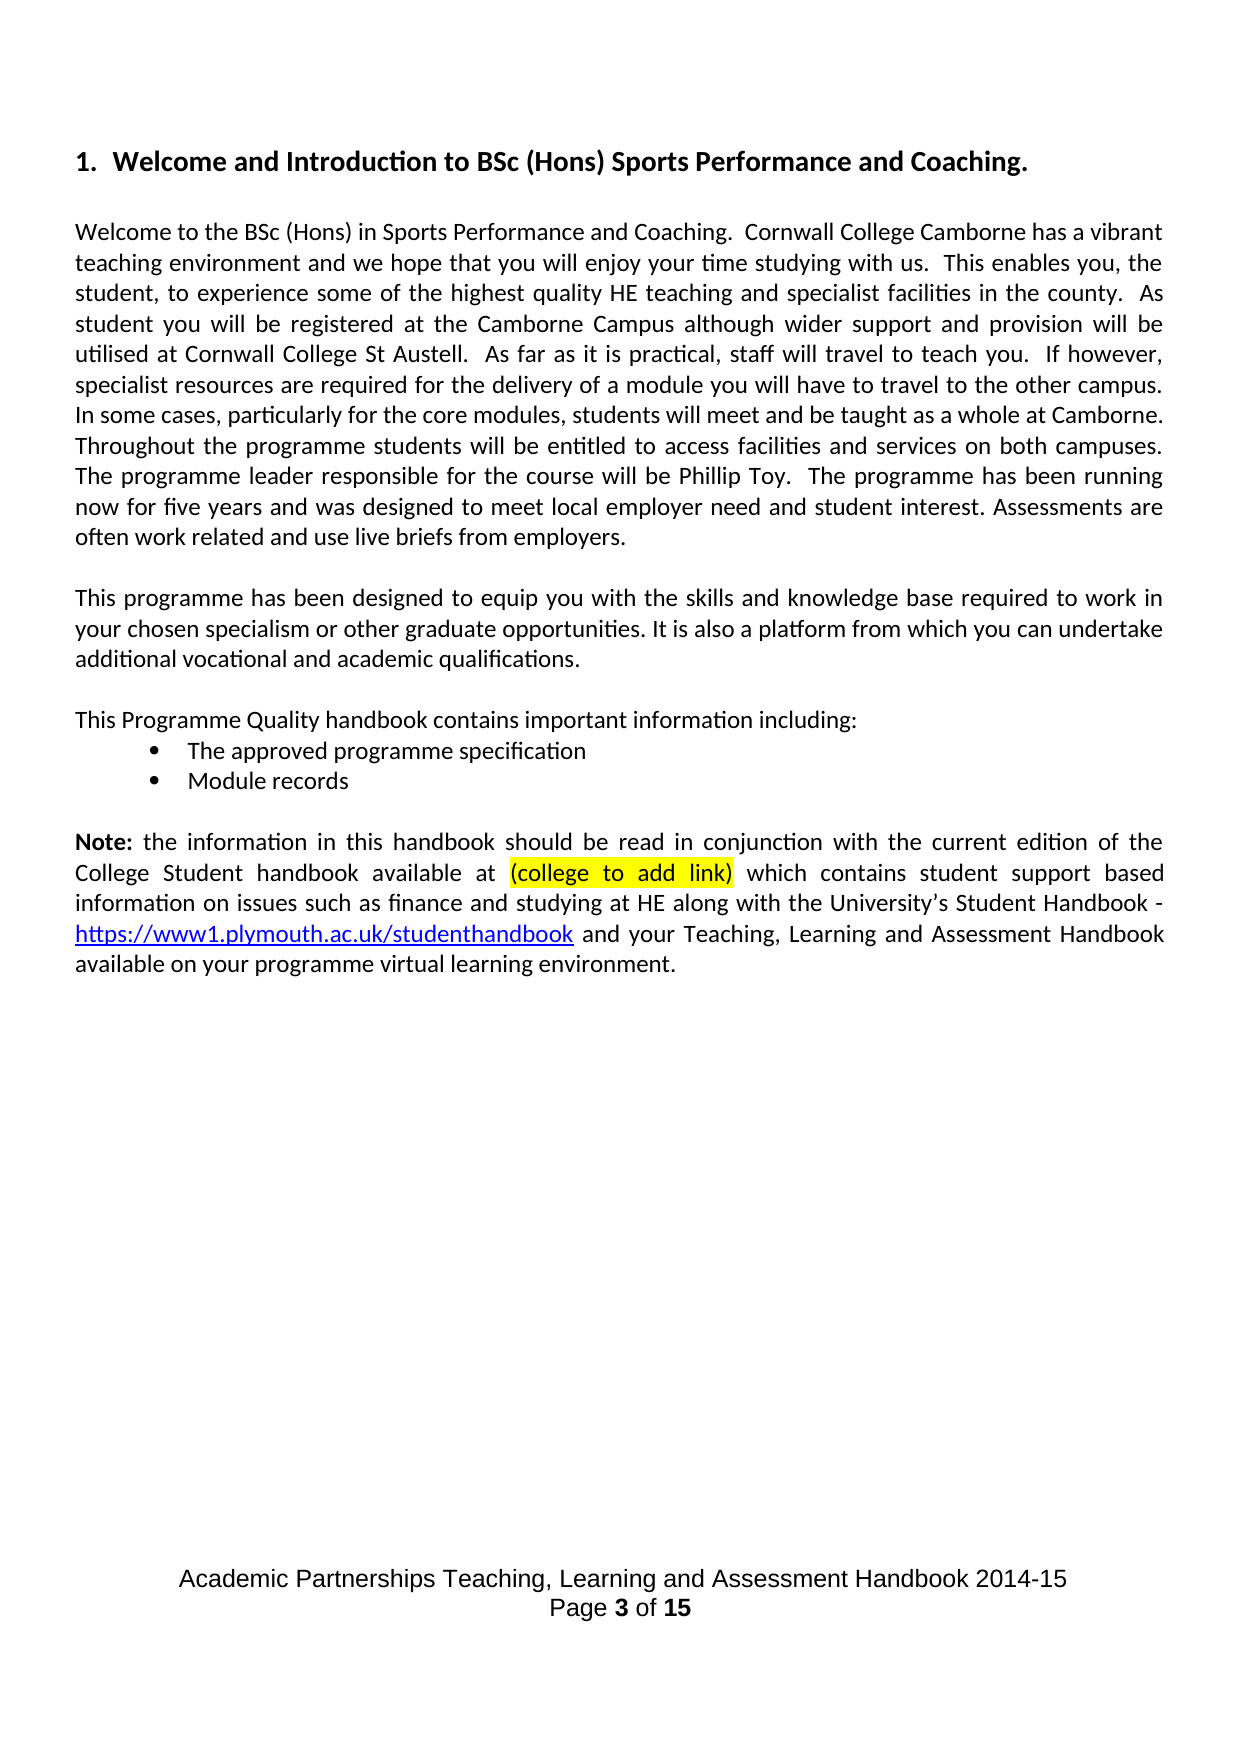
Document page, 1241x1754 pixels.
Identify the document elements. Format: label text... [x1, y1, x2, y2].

list Module records [150, 766, 1165, 796]
text This programme has been designed to equip you with the skills and knowledge base required to work in your chosen specialism or other graduate opportunities. It is also a platform from which you can undertake additional vocational and academic qualifications. [75, 582, 1165, 674]
text Note: the information in this handbook should be read in conjunction with the current edition of the College Student handbook available at (college to add link) which contains student support based information on issues such as finance and studying at HE along with the University’s Student Handbook - https://www1.plymouth.ac.uk/studenthandbook and your Teaching, Learning and Assessment Handbook available on your programme virtual learning environment. [75, 827, 1165, 979]
subtitle Welcome and Introduction to BSc (Hons) Sports Performance and Coaching. [75, 143, 1165, 179]
list The approved programme specification [150, 735, 1165, 766]
text Welcome to the BSc (Hons) in Sports Performance and Coaching. Cornwall College Camborne has a vibrant teaching environment and we hope that you will enjoy your time studying with us. This enables you, the student, to experience some of the highest quality HE teaching and specialist facilities in the county. As student you will be registered at the Camborne Campus although wider support and provision will be utilised at Cornwall College St Austell. As far as it is practical, staff will travel to teach you. If however, specialist resources are required for the delivery of a module you will have to travel to the other campus. In some cases, particularly for the core modules, students will meet and be taught as a whole at Camborne. Throughout the programme students will be entitled to access facilities and services on both campuses. The programme leader responsible for the course will be Phillip Toy. The programme has been running now for five years and was designed to meet local employer need and student interest. Assessments are often work related and use live briefs from employers. [75, 216, 1165, 552]
text This Programme Quality handbook contains important information including: [75, 704, 1165, 735]
